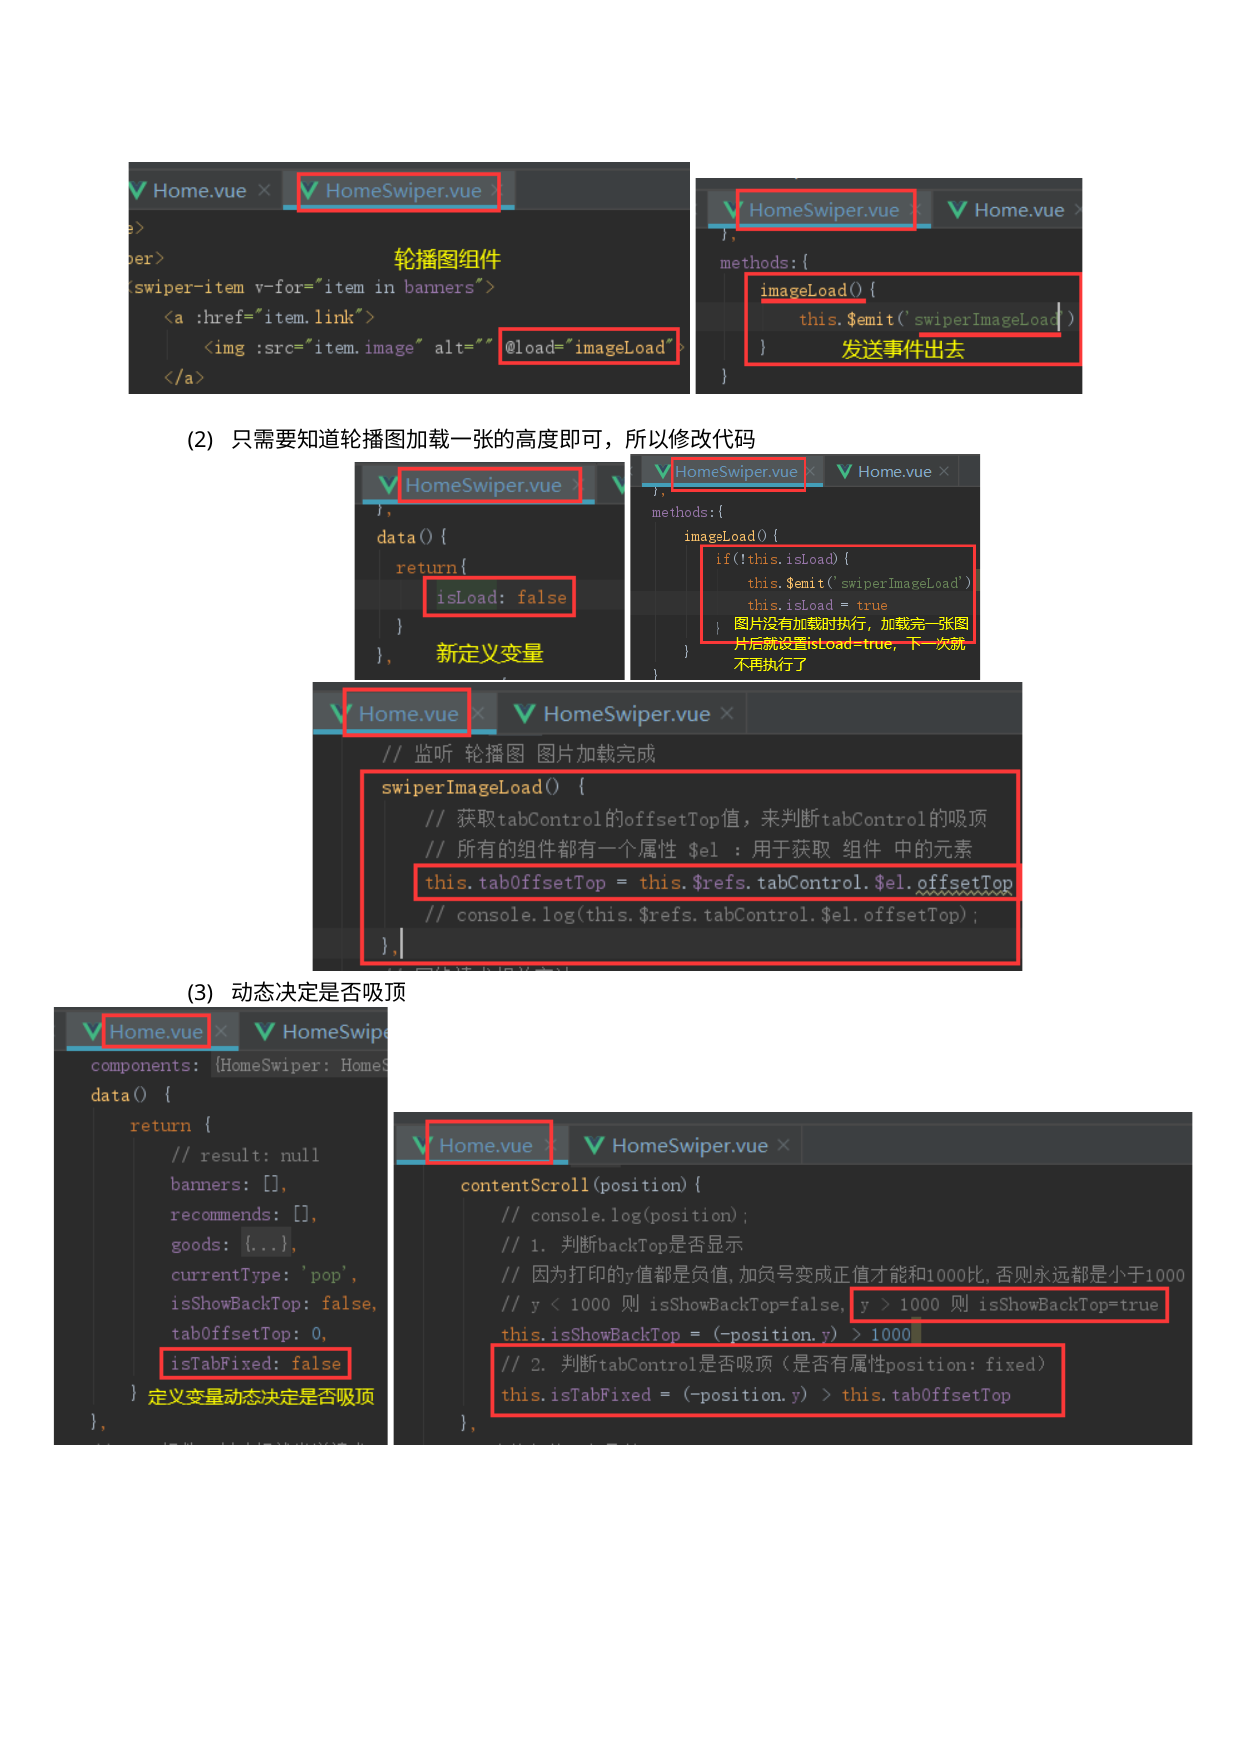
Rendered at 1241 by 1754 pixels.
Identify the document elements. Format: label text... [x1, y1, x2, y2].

picture [695, 178, 1083, 394]
picture [128, 162, 690, 394]
list 只需要知道轮播图加载一张的高度即可，所以修改代码 [187, 422, 1132, 454]
picture [630, 454, 981, 680]
picture [354, 462, 625, 680]
picture [53, 1007, 388, 1445]
picture [393, 1112, 1193, 1445]
list 动态决定是否吸顶 [187, 974, 1221, 1007]
picture [312, 682, 1023, 971]
